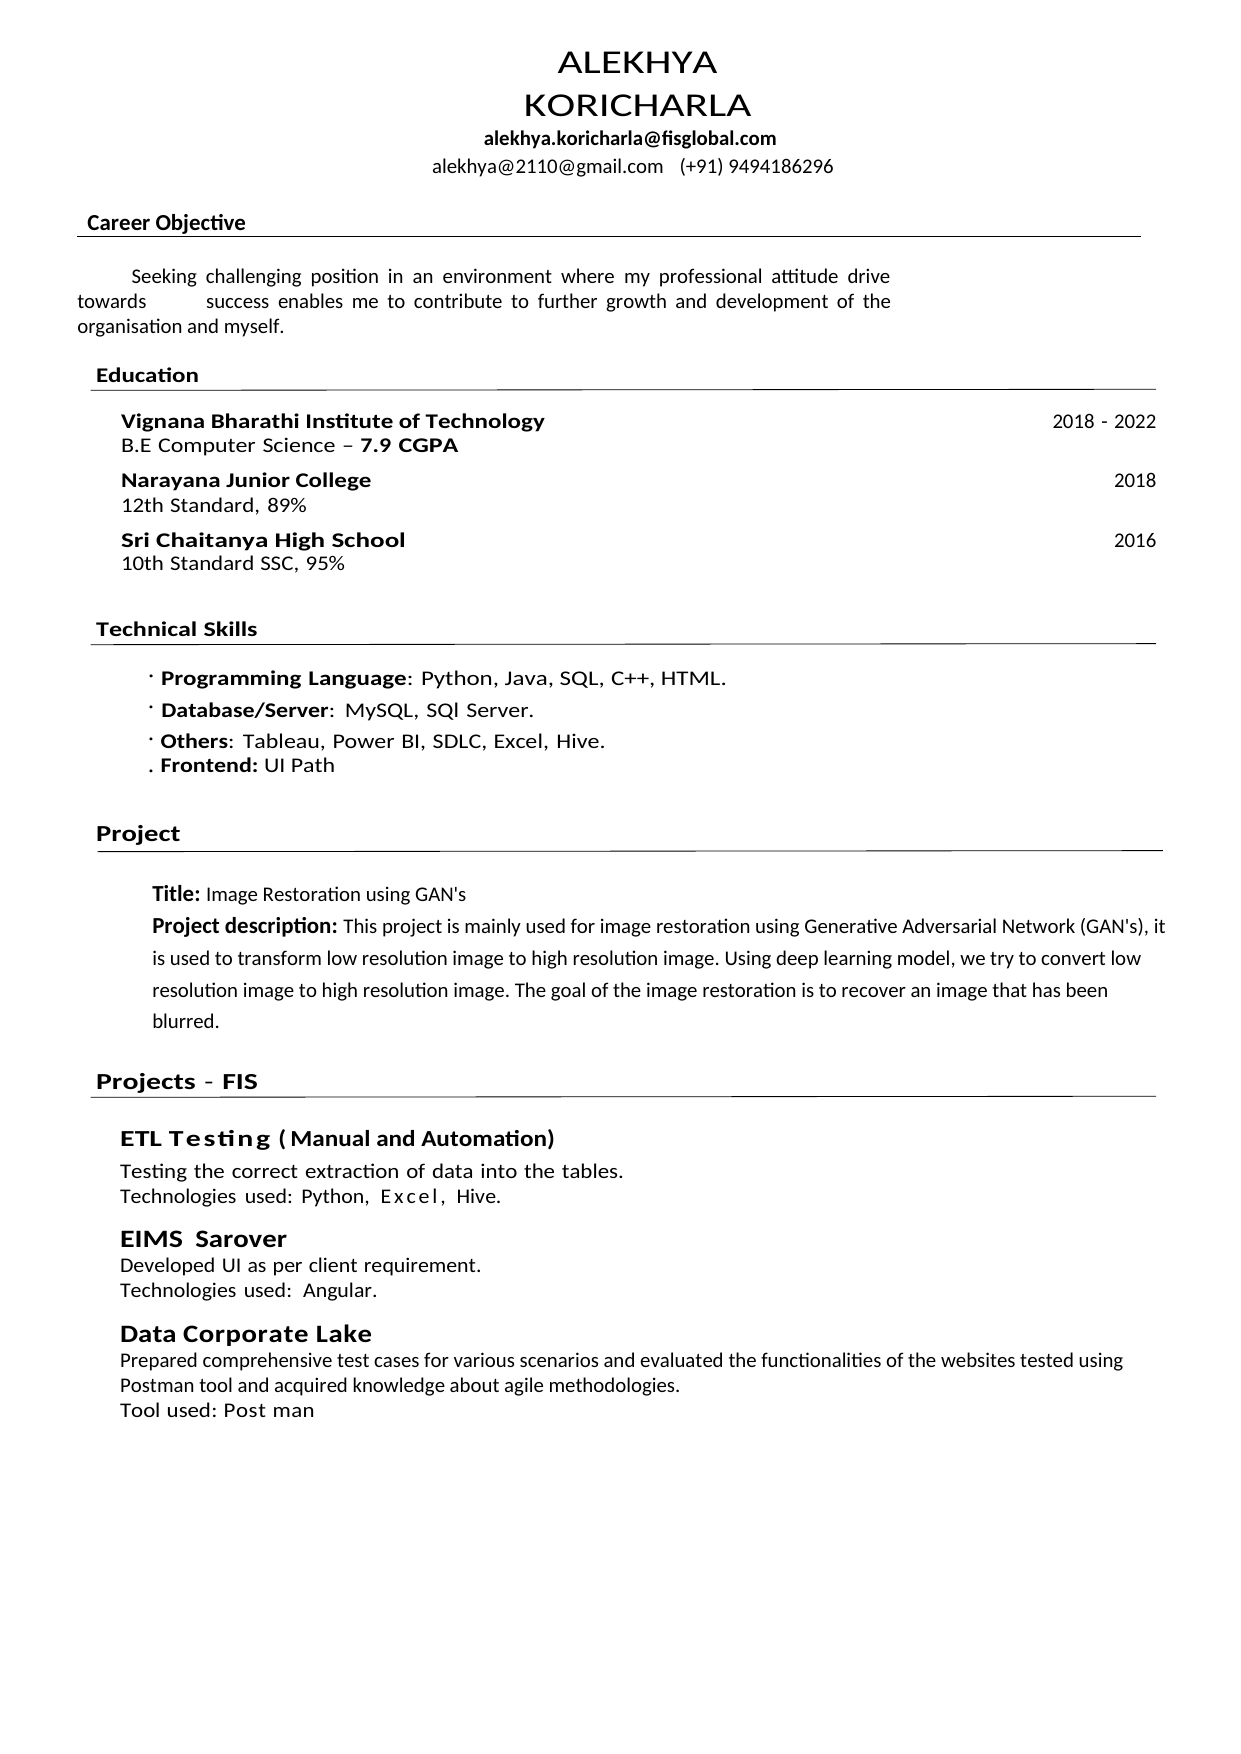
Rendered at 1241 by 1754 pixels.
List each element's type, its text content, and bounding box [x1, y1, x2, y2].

table_cell 2016 [879, 525, 1161, 577]
subtitle Projects - FIS [96, 1067, 1171, 1095]
title ALEKHYA KORICHARLA [496, 39, 779, 125]
text Data Corporate Lake [120, 1322, 1171, 1347]
text Title: Image Restoration using GAN's [77, 876, 1171, 908]
text Developed UI as per client requirement. Technologies used: Angular. [120, 1253, 595, 1303]
text alekhya@2110@gmail.com (+91) 9494186296 [432, 151, 1008, 179]
text EIMS Sarover [120, 1228, 1171, 1253]
text . Frontend: UI Path [148, 755, 1171, 787]
text Seeking challenging position in an environment where my professional attitude drive towards success enables me to contribute to further growth and development of the organisation and myself. [77, 264, 892, 339]
table_header 2018 - 2022 [879, 411, 1161, 464]
text Technologies used: Python, Excel, Hive. [120, 1183, 1171, 1208]
text Prepared comprehensive test cases for various scenarios and evaluated the functionalities of the websites tested using Postman tool and acquired knowledge about agile methodologies. [120, 1347, 1154, 1397]
subtitle Education [96, 362, 1171, 387]
text Project description: This project is mainly used for image restoration using Generative Adversarial Network (GAN's), it is used to transform low resolution image to high resolution image. Using deep learning model, we try to convert low resolution image to high resolution image. The goal of the image restoration is to recover an image that has been blurred. [152, 908, 1171, 1035]
text ETL Testing (Manual and Automation) [120, 1124, 1155, 1152]
table_cell Sri Chaitanya High School 10th Standard SSC, 95% [116, 525, 879, 577]
text Tool used: Post man [120, 1397, 1171, 1422]
table_cell 2018 [879, 464, 1161, 524]
text . Programming Language: Python, Java, SQL, C++, HTML. [148, 660, 1171, 692]
table_cell Narayana Junior College 12th Standard, 89% [116, 464, 879, 524]
text . Database/Server: MySQL, SQl Server. [148, 692, 1171, 723]
table_header Vignana Bharathi Institute of Technology B.E Computer Science – 7.9 CGPA [116, 411, 879, 464]
subtitle Technical Skills [96, 616, 1171, 642]
text Testing the correct extraction of data into the tables. [120, 1158, 1155, 1183]
subtitle alekhya.koricharla@fisglobal.com [413, 125, 1171, 151]
text Career Objective [77, 208, 1171, 264]
text . Others: Tableau, Power BI, SDLC, Excel, Hive. [148, 723, 1171, 755]
subtitle Project [96, 819, 1171, 847]
